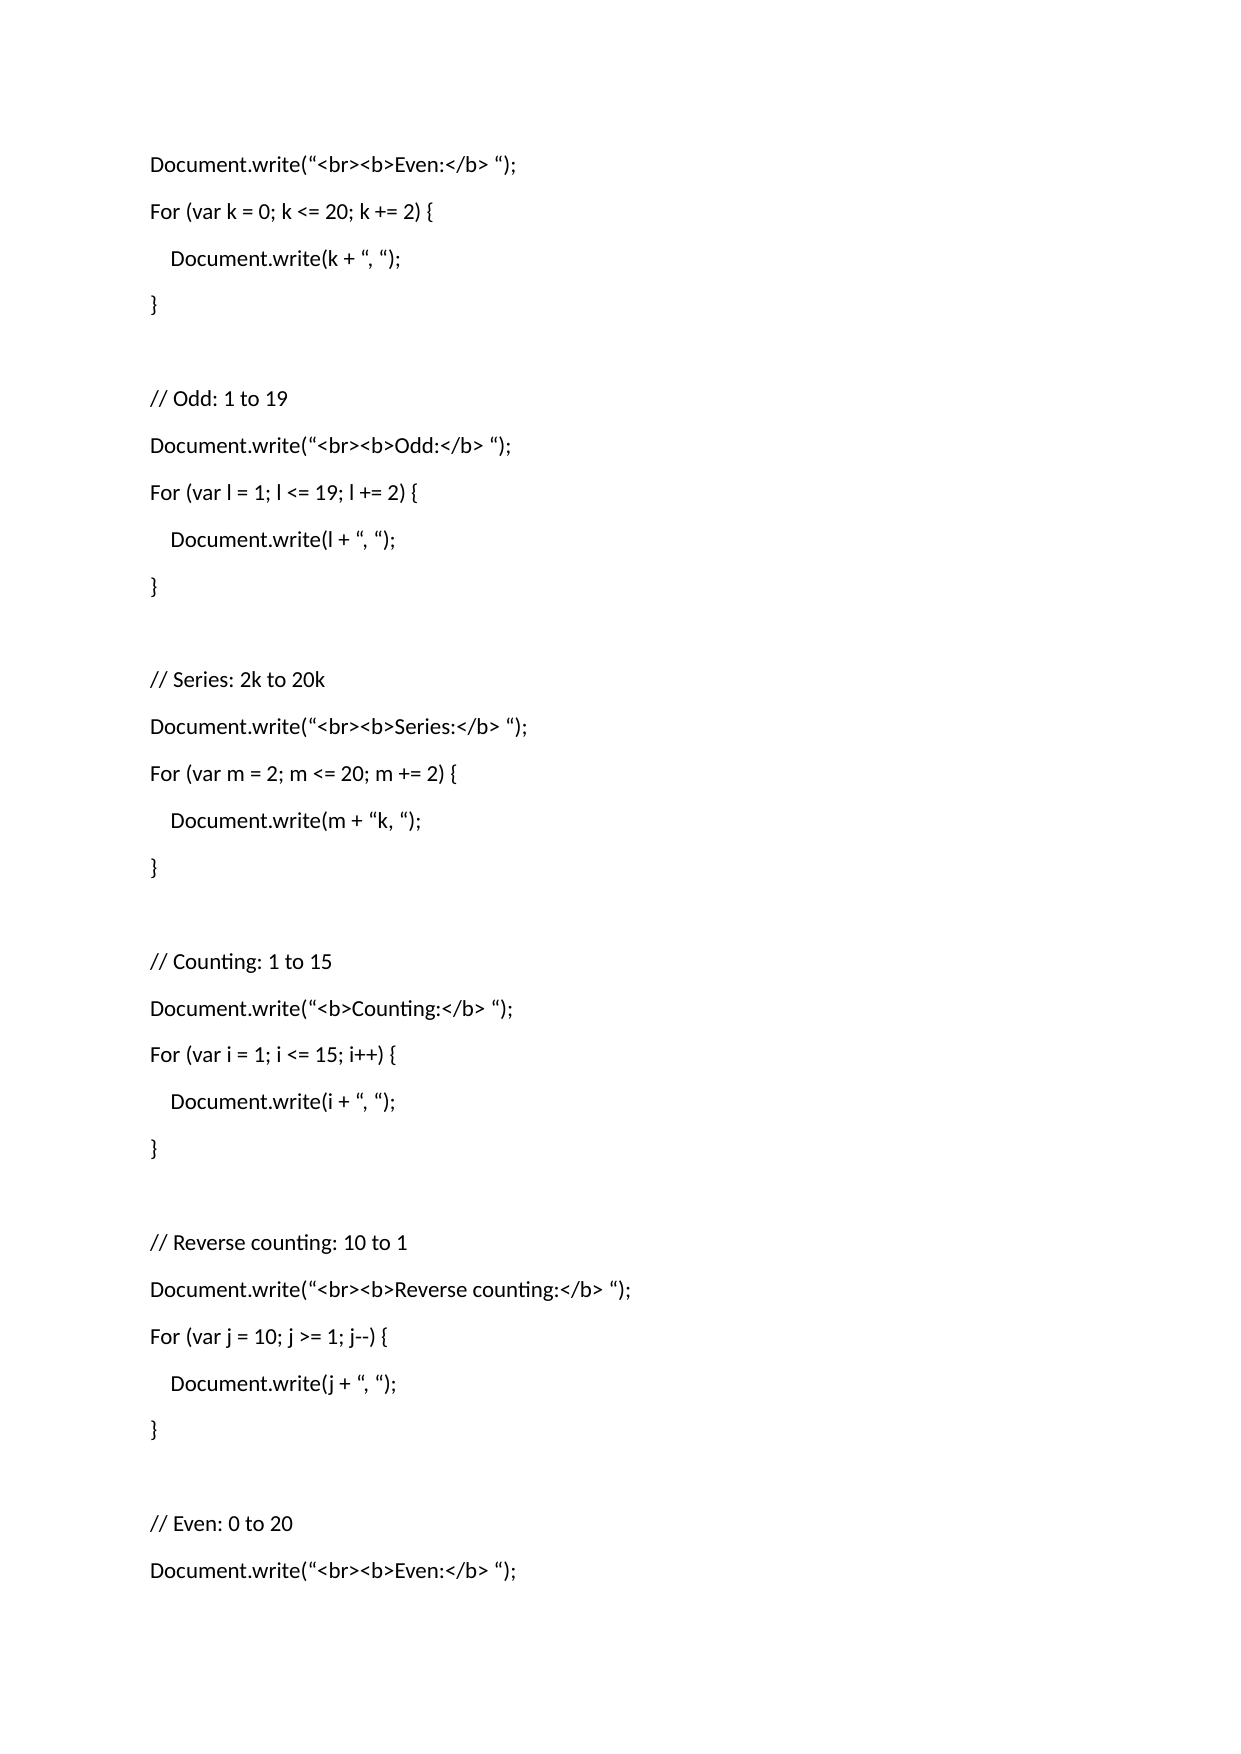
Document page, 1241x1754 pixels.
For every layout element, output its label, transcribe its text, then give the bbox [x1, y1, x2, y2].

text // Even: 0 to 20 [150, 1509, 1090, 1537]
text // Reverse counting: 10 to 1 [150, 1228, 1090, 1256]
text Document.write(k + “, “); [150, 244, 1090, 272]
text // Odd: 1 to 19 [150, 384, 1090, 412]
text } [150, 291, 1090, 319]
text Document.write(“<b>Counting:</b> “); [150, 994, 1090, 1022]
text } [150, 1416, 1090, 1444]
text } [150, 1134, 1090, 1162]
text Document.write(“<br><b>Odd:</b> “); [150, 431, 1090, 459]
text } [150, 572, 1090, 600]
text Document.write(“<br><b>Even:</b> “); [150, 1556, 1090, 1584]
text Document.write(“<br><b>Even:</b> “); [150, 150, 1090, 178]
text Document.write(m + “k, “); [150, 806, 1090, 834]
text For (var l = 1; l <= 19; l += 2) { [150, 478, 1090, 506]
text Document.write(j + “, “); [150, 1369, 1090, 1397]
text Document.write(l + “, “); [150, 525, 1090, 553]
text For (var i = 1; i <= 15; i++) { [150, 1041, 1090, 1069]
text // Counting: 1 to 15 [150, 947, 1090, 975]
text } [150, 853, 1090, 881]
text For (var j = 10; j >= 1; j--) { [150, 1322, 1090, 1350]
text Document.write(“<br><b>Reverse counting:</b> “); [150, 1275, 1090, 1303]
text For (var k = 0; k <= 20; k += 2) { [150, 197, 1090, 225]
text For (var m = 2; m <= 20; m += 2) { [150, 759, 1090, 787]
text Document.write(i + “, “); [150, 1087, 1090, 1116]
text // Series: 2k to 20k [150, 666, 1090, 694]
text Document.write(“<br><b>Series:</b> “); [150, 712, 1090, 741]
